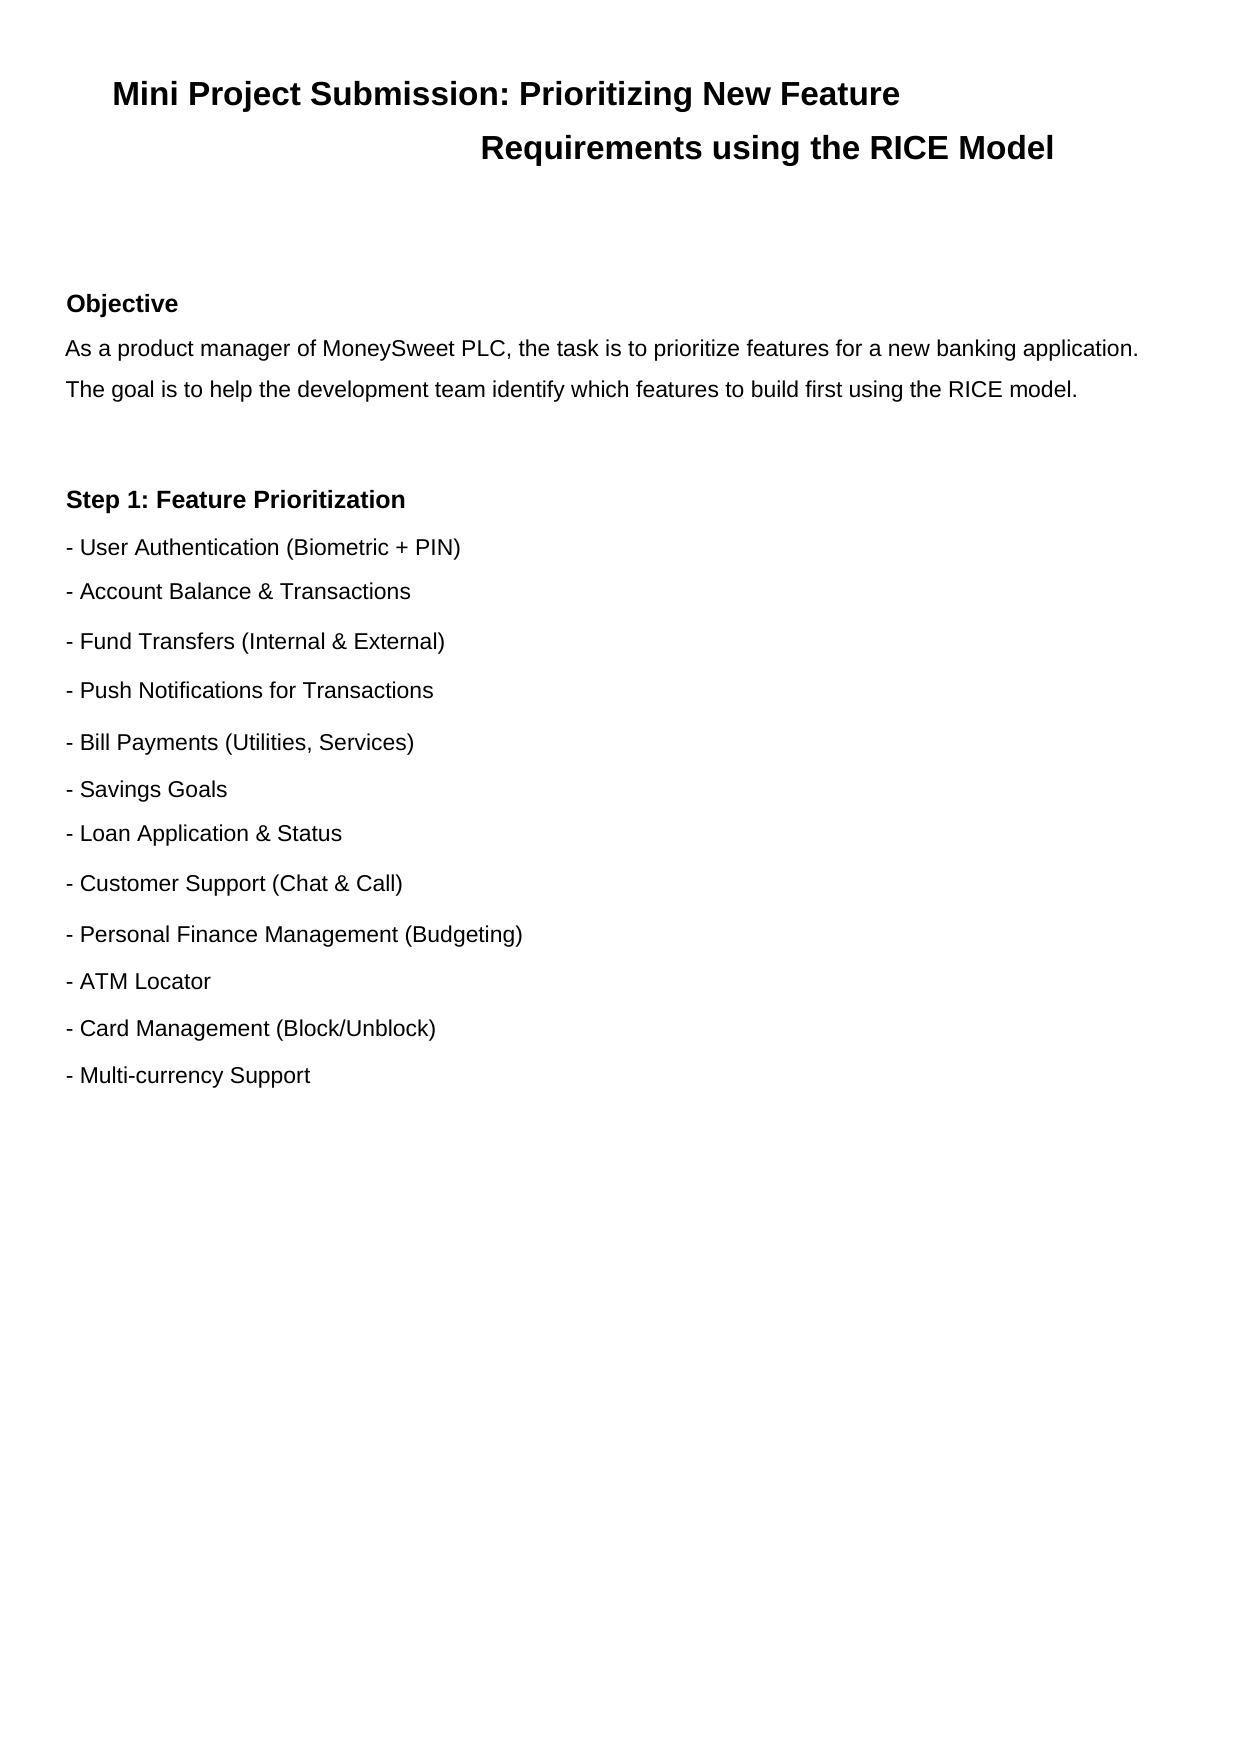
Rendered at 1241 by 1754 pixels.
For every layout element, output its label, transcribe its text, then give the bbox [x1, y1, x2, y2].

text - Fund Transfers (Internal & External) [66, 628, 1175, 654]
text - Loan Application & Status [66, 820, 1175, 846]
text As a product manager of MoneySweet PLC, the task is to prioritize features for a new banking application. The goal is to help the development team identify which features to build first using the RICE model. [65, 334, 1175, 403]
text - Personal Finance Management (Budgeting) [517, 926, 1175, 947]
text - Multi-currency Support [66, 1067, 1175, 1088]
text - Card Management (Block/Unblock) [66, 1020, 280, 1041]
text - Personal Finance Management (Budgeting) [66, 926, 409, 947]
text - Bill Payments (Utilities, Services) [408, 733, 1175, 754]
text Objective [66, 294, 1175, 317]
text Step 1: Feature Prioritization [66, 490, 1175, 513]
text - Bill Payments (Utilities, Services) [66, 733, 229, 754]
text - User Authentication (Biometric + PIN) [289, 538, 457, 559]
text Mini Project Submission: Prioritizing New Feature Requirements using the RICE Model [112, 74, 1131, 167]
text - ATM Locator [66, 973, 1175, 994]
text - Bill Payments (Utilities, Services) [227, 733, 410, 754]
text - User Authentication (Biometric + PIN) [66, 538, 291, 559]
text - Customer Support (Chat & Call) [66, 870, 1175, 896]
text - Push Notifications for Transactions [66, 677, 1175, 703]
text - Card Management (Block/Unblock) [278, 1020, 432, 1041]
text - Savings Goals [66, 780, 1175, 801]
text - Card Management (Block/Unblock) [430, 1020, 1175, 1041]
text - Account Balance & Transactions [66, 578, 1175, 604]
text - User Authentication (Biometric + PIN) [455, 538, 1175, 559]
